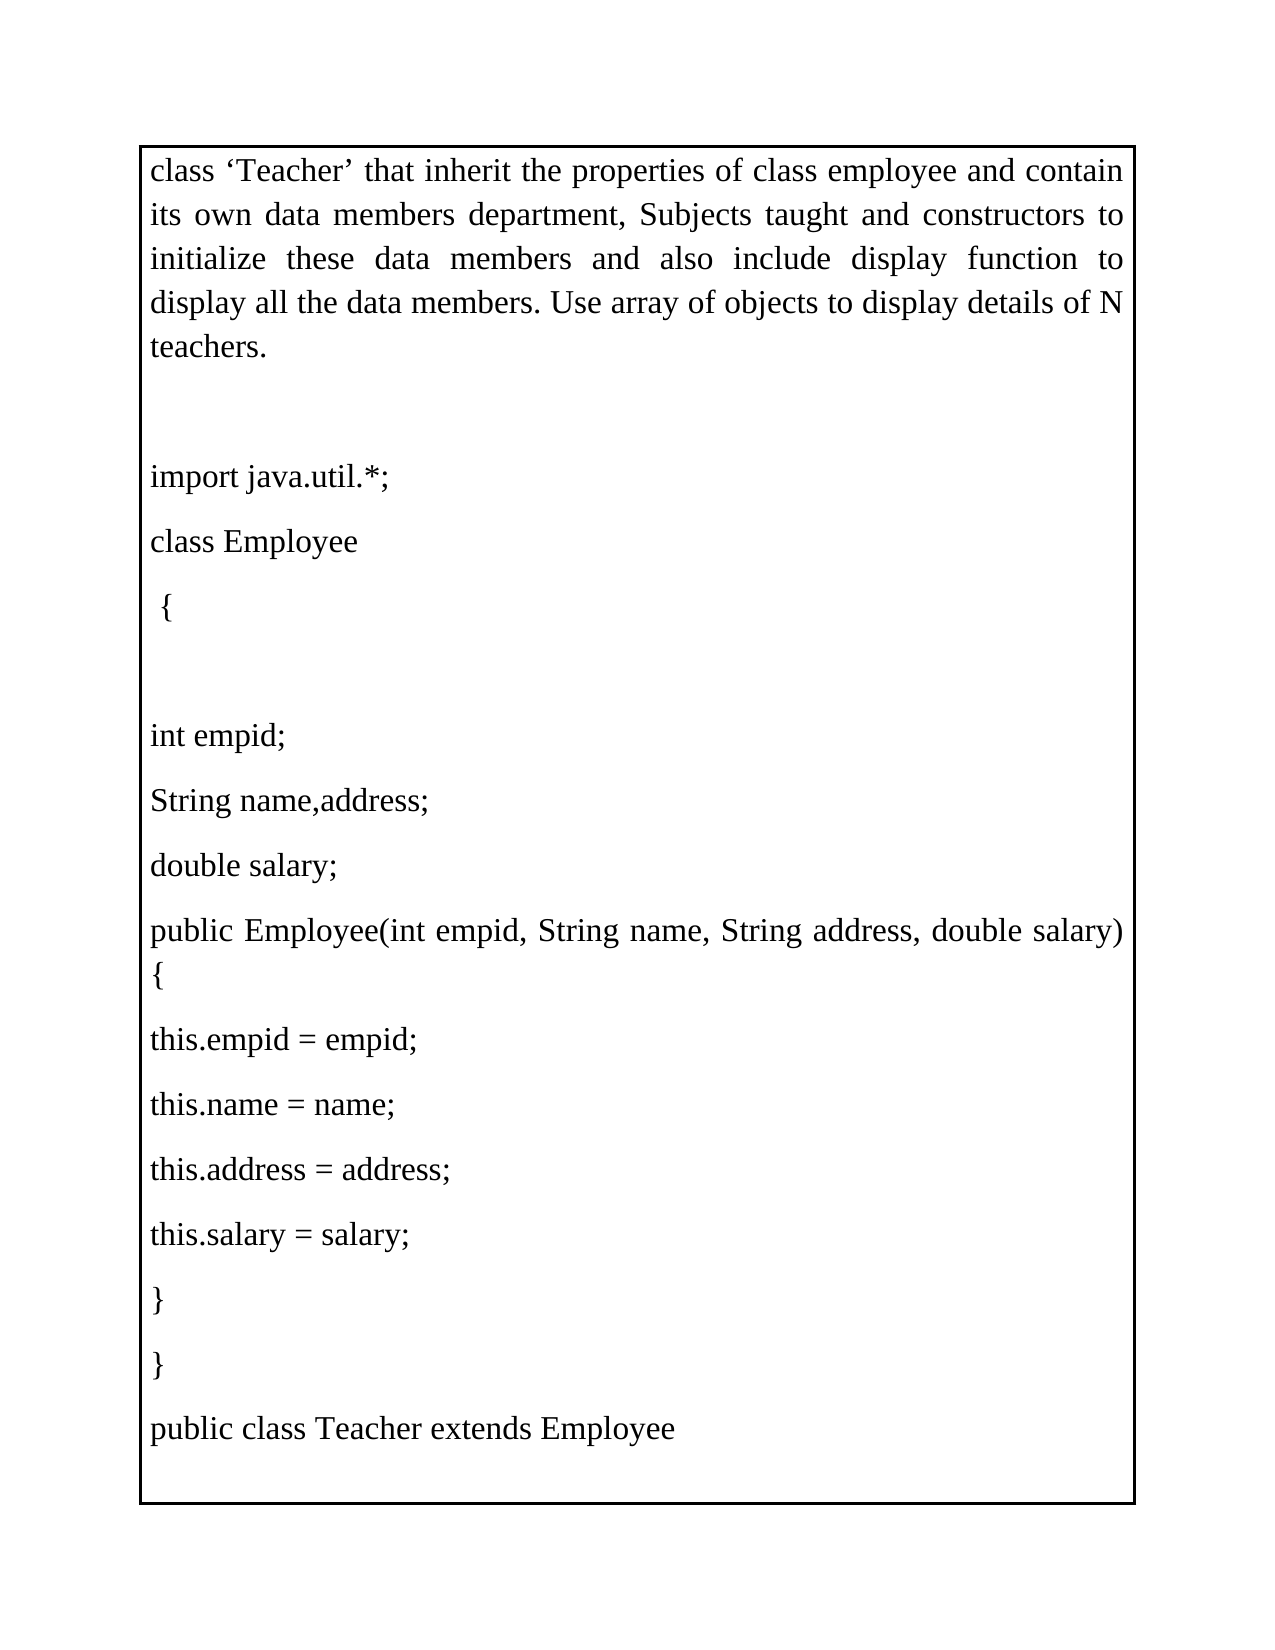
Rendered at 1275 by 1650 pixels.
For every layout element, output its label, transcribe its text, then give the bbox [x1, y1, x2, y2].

text { [150, 586, 1125, 624]
text String name,address; [150, 781, 1125, 819]
text this.name = name; [150, 1084, 1125, 1122]
text class Employee [150, 521, 1125, 559]
text this.address = address; [150, 1149, 1125, 1187]
text public class Teacher extends Employee [150, 1409, 1125, 1447]
text int empid; [150, 716, 1125, 754]
text double salary; [150, 845, 1125, 884]
text import java.util.*; [150, 456, 1125, 494]
text } [150, 1344, 1125, 1382]
text public Employee(int empid, String name, String address, double salary) { [150, 910, 1125, 993]
text this.empid = empid; [150, 1019, 1125, 1058]
text } [150, 1279, 1125, 1317]
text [150, 150, 1125, 364]
text this.salary = salary; [150, 1214, 1125, 1252]
